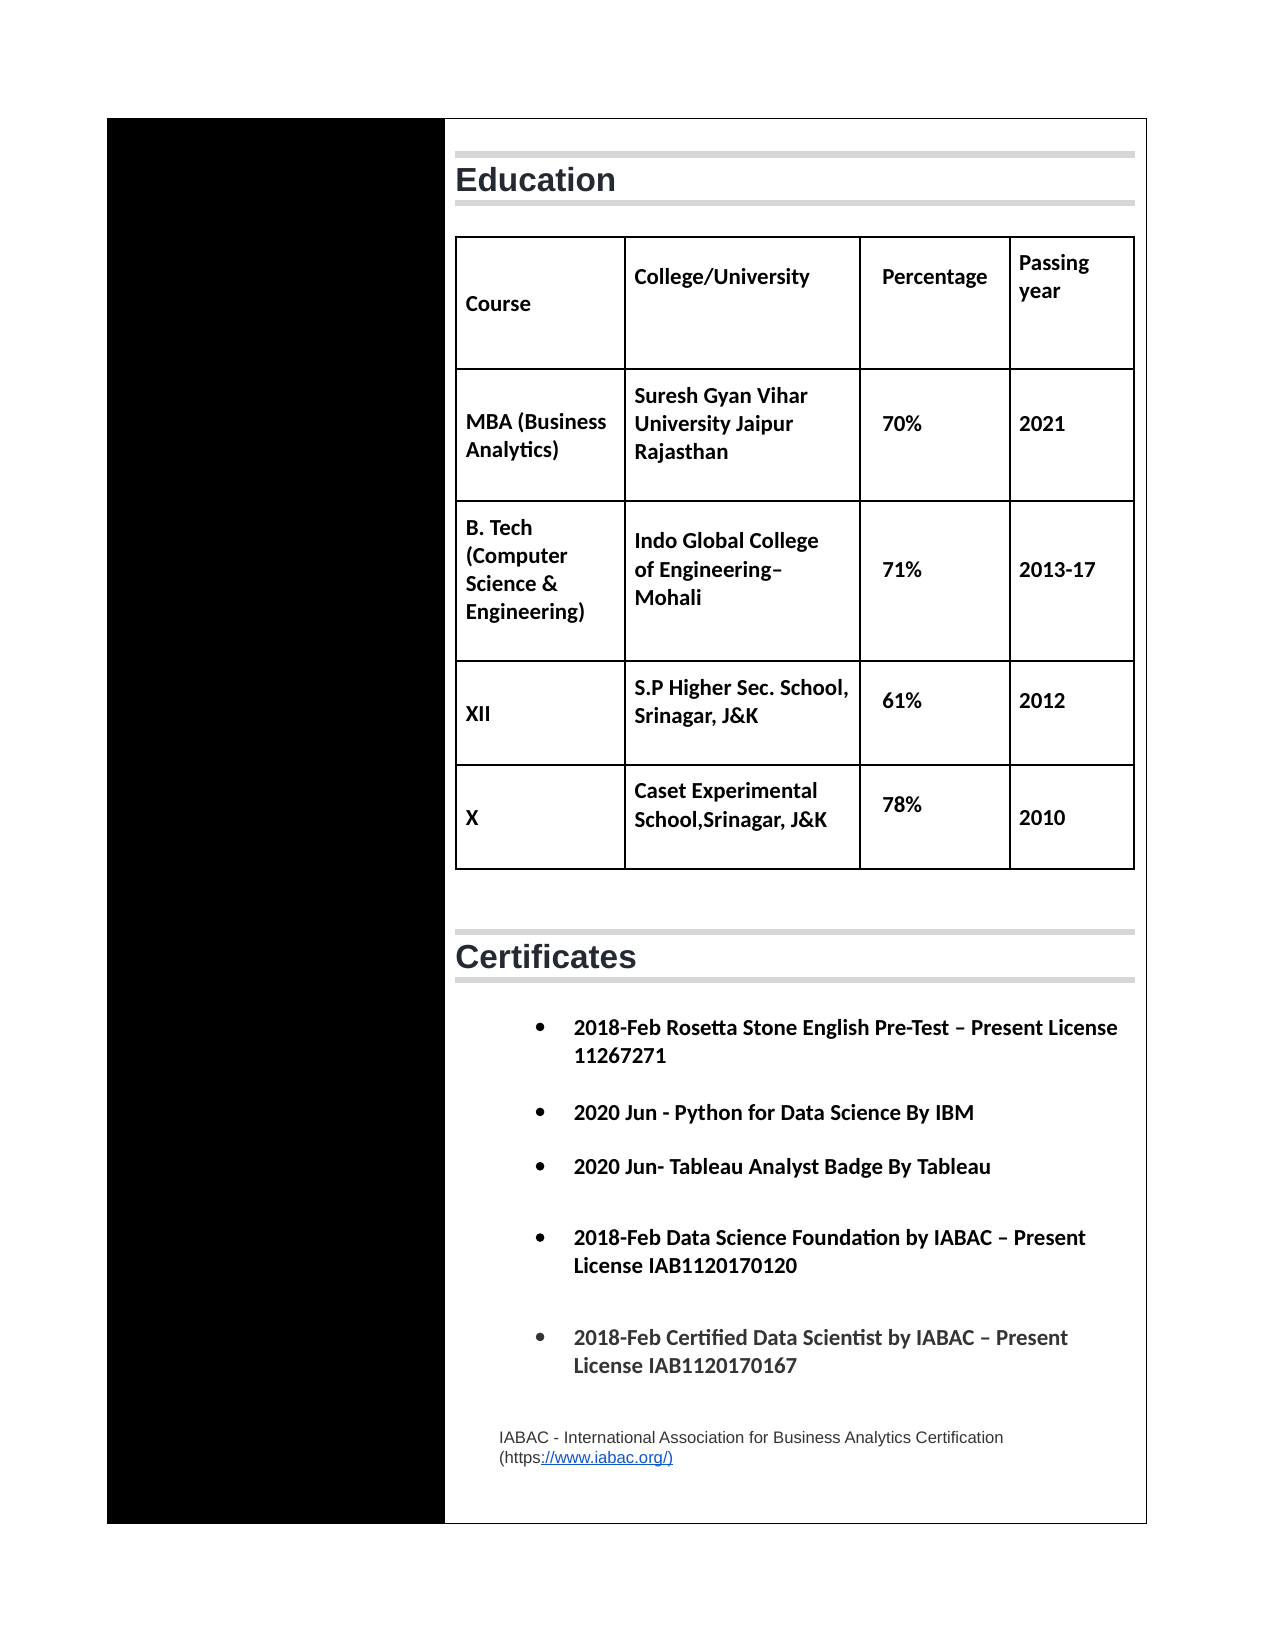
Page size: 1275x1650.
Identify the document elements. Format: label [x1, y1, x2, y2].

table_header [108, 119, 444, 1523]
table_header [445, 119, 1146, 1523]
